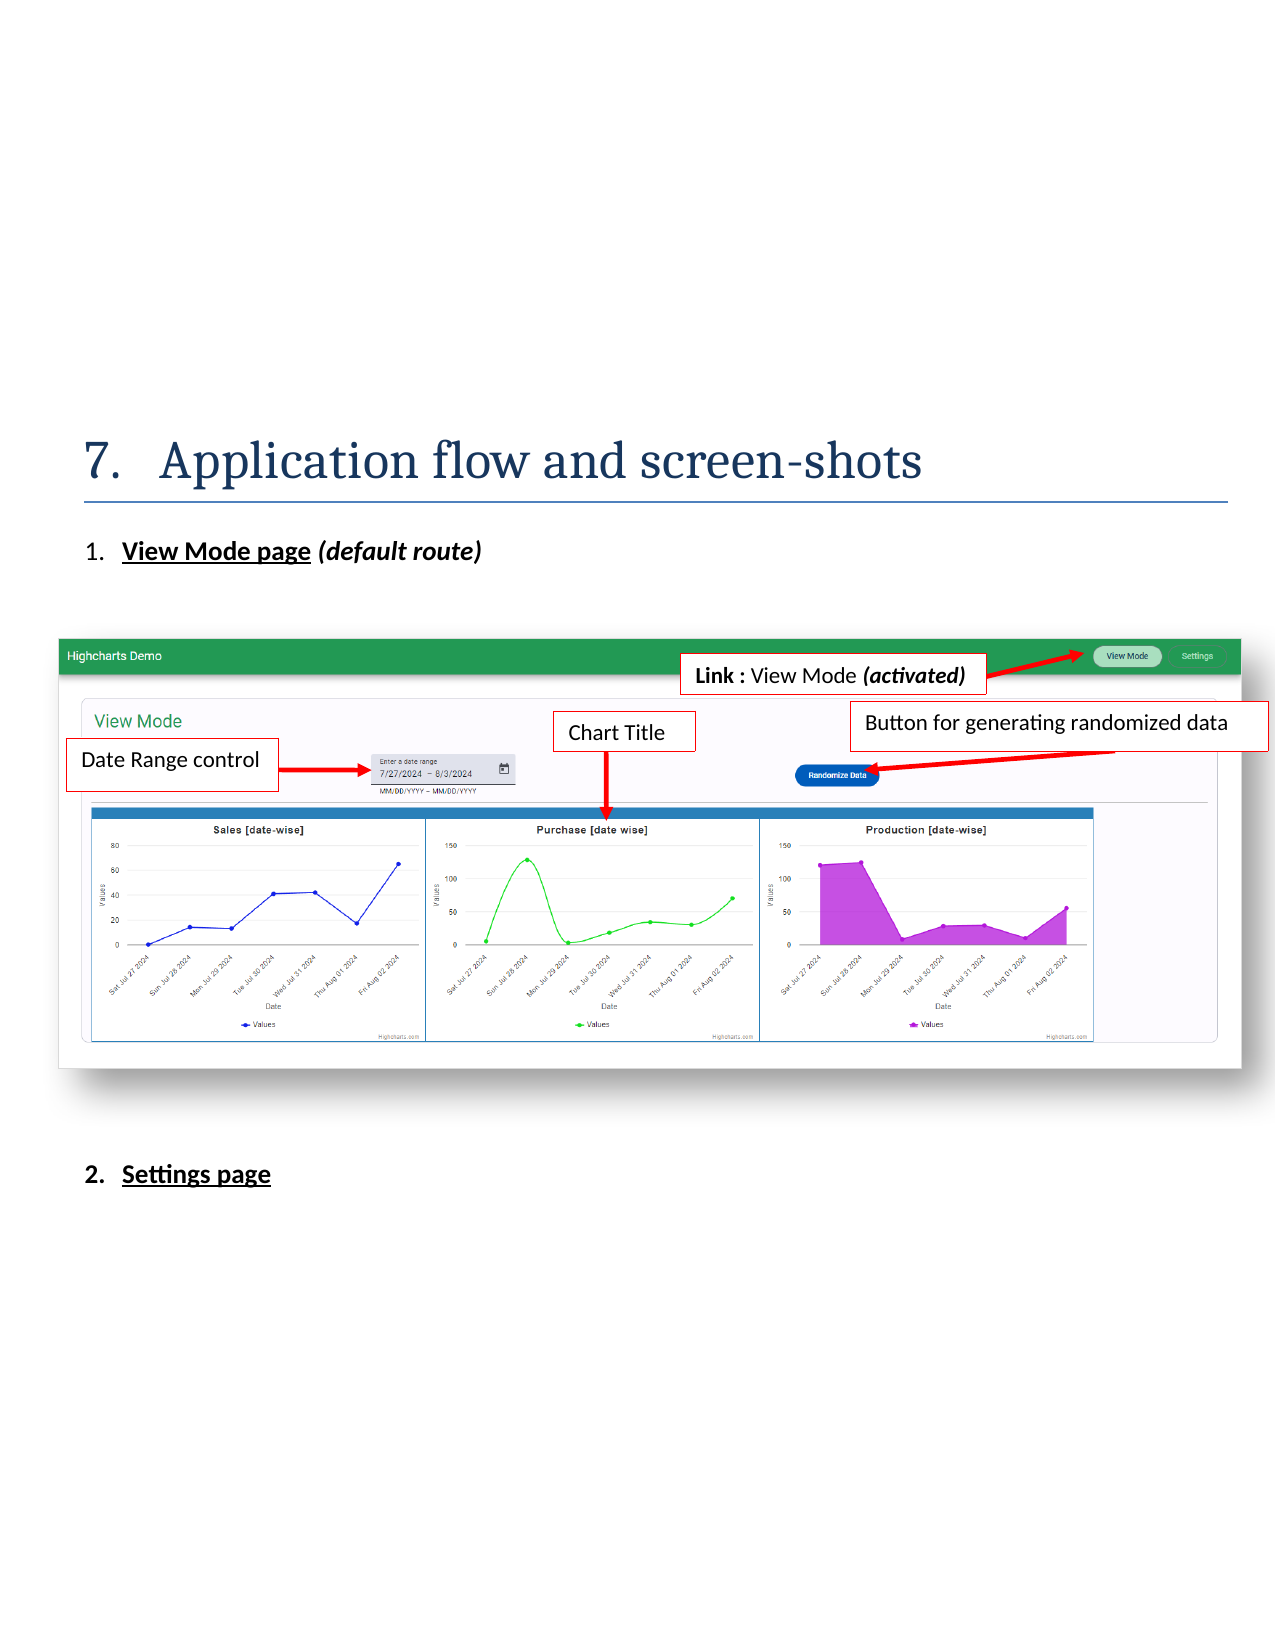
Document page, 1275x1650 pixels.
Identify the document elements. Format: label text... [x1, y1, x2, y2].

title Application flow and screen-shots [84, 430, 1228, 501]
list View Mode page (default route) [84, 534, 1228, 567]
picture [59, 639, 1241, 1068]
list Settings page [84, 1157, 1228, 1190]
